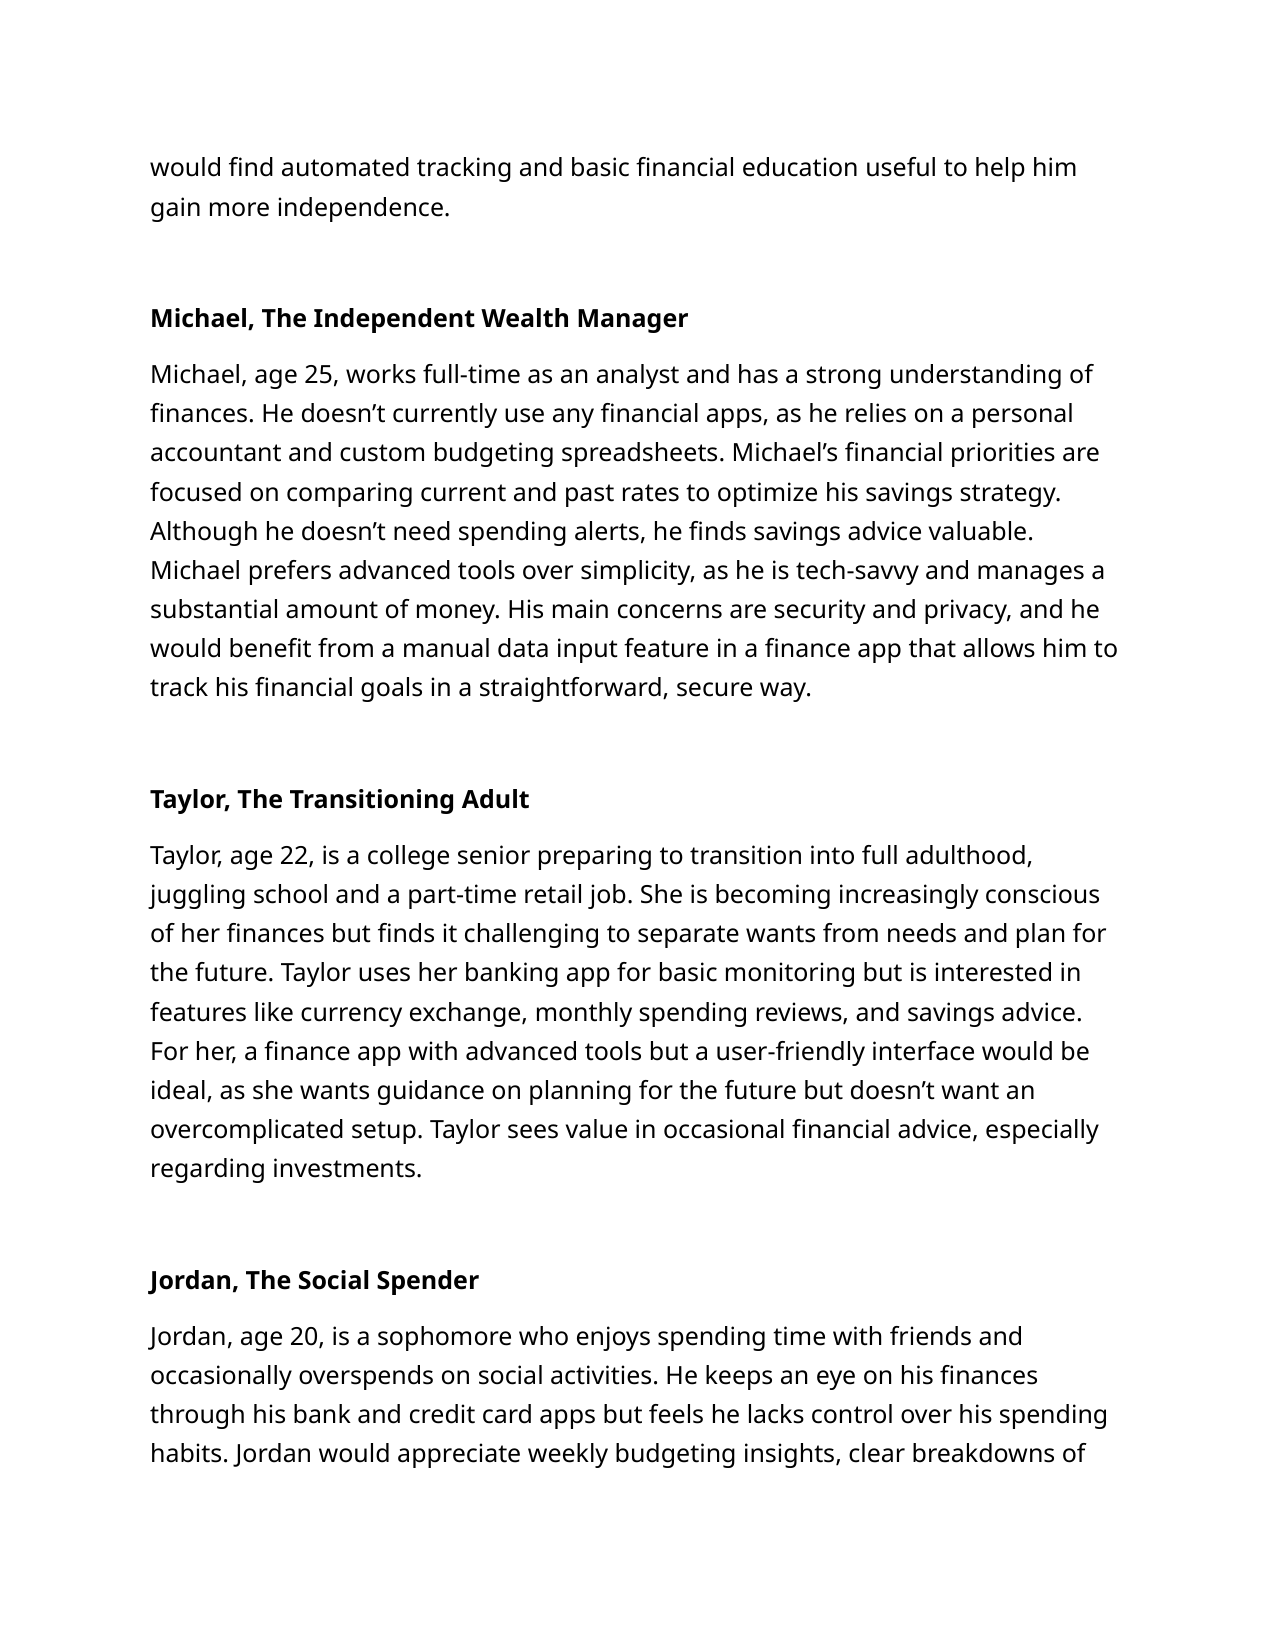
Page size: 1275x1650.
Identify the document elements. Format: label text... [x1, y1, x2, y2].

text Michael, The Independent Wealth Manager [150, 301, 1125, 335]
text Jordan, The Social Spender [150, 1262, 1125, 1297]
text Michael, age 25, works full-time as an analyst and has a strong understanding of finances. He doesn’t currently use any financial apps, as he relies on a personal accountant and custom budgeting spreadsheets. Michael’s financial priorities are focused on comparing current and past rates to optimize his savings strategy. Although he doesn’t need spending alerts, he finds savings advice valuable. Michael prefers advanced tools over simplicity, as he is tech-savvy and manages a substantial amount of money. His main concerns are security and privacy, and he would benefit from a manual data input feature in a finance app that allows him to track his financial goals in a straightforward, secure way. [150, 357, 1125, 704]
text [150, 1318, 1125, 1470]
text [150, 150, 1125, 223]
text Taylor, The Transitioning Adult [150, 782, 1125, 816]
text Taylor, age 22, is a college senior preparing to transition into full adulthood, juggling school and a part-time retail job. She is becoming increasingly conscious of her finances but finds it challenging to separate wants from needs and plan for the future. Taylor uses her banking app for basic monitoring but is interested in features like currency exchange, monthly spending reviews, and savings advice. For her, a finance app with advanced tools but a user-friendly interface would be ideal, as she wants guidance on planning for the future but doesn’t want an overcomplicated setup. Taylor sees value in occasional financial advice, especially regarding investments. [150, 837, 1125, 1185]
